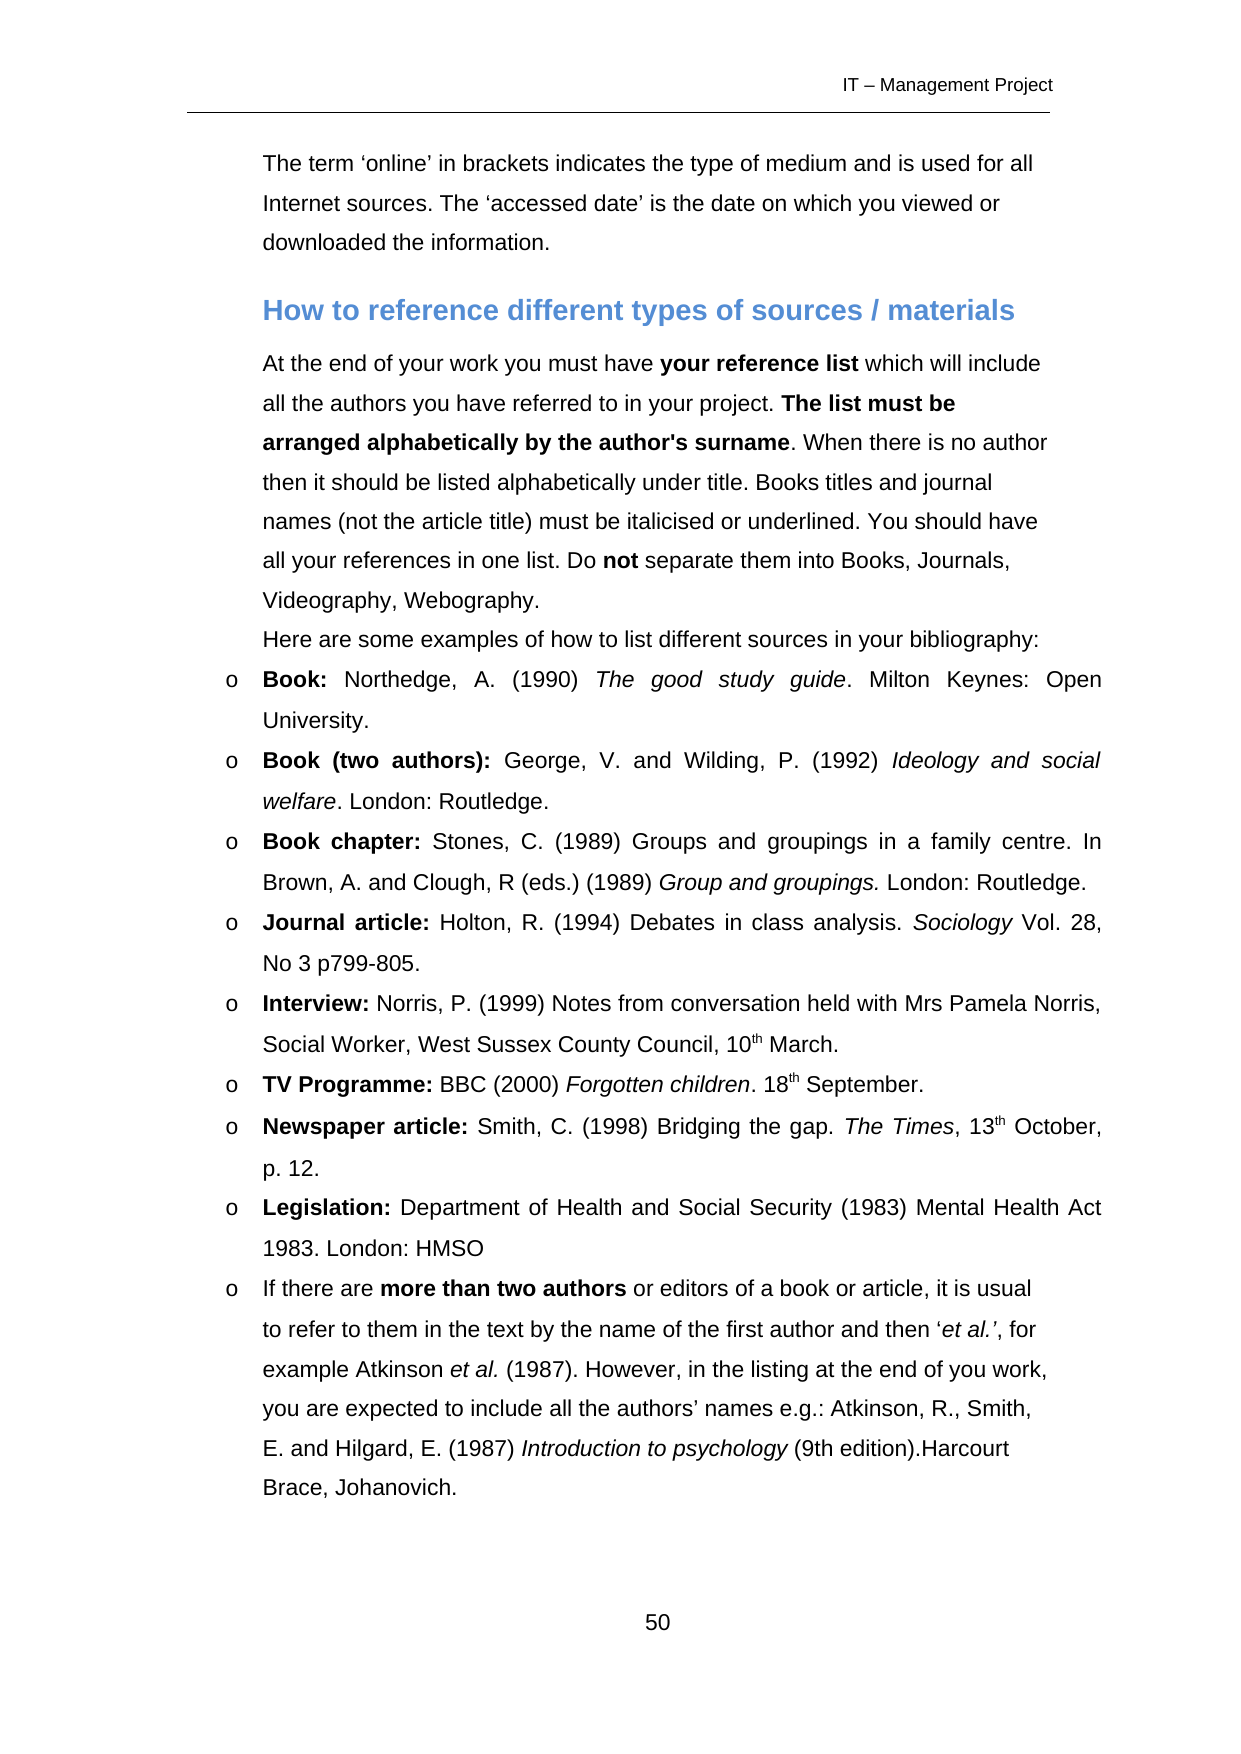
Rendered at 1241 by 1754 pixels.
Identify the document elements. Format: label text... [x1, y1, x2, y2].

list TV Programme: BBC (2000) Forgotten children. 18th September. [225, 1071, 1102, 1099]
list Book (two authors): George, V. and Wilding, P. (1992) Ideology and social welfare. London: Routledge. [225, 747, 1102, 814]
list Book chapter: Stones, C. (1989) Groups and groupings in a family centre. In Brown, A. and Clough, R (eds.) (1989) Group and groupings. London: Routledge. [225, 828, 1102, 896]
list Legislation: Department of Health and Social Security (1983) Mental Health Act 1983. London: HMSO [225, 1194, 1102, 1262]
text At the end of your work you must have your reference list which will include all the authors you have referred to in your project. The list must be arranged alphabetically by the author's surname. When there is no author then it should be listed alphabetically under title. Books titles and journal names (not the article title) must be italicised or underlined. You should have all your references in one list. Do not separate them into Books, Journals, Videography, Webography. [262, 350, 1053, 613]
list If there are more than two authors or editors of a book or article, it is usual to refer to them in the text by the name of the first author and then ‘et al.’, for example Atkinson et al. (1987). However, in the listing at the end of you work, you are expected to include all the authors’ names e.g.: Atkinson, R., Smith, E. and Hilgard, E. (1987) Introduction to psychology (9th edition).Harcourt Brace, Johanovich. [225, 1275, 1053, 1501]
list Interview: Norris, P. (1999) Notes from conversation held with Mrs Pamela Norris, Social Worker, West Sussex County Council, 10th March. [225, 989, 1102, 1057]
list Book: Northedge, A. (1990) The good study guide. Milton Keynes: Open University. [225, 666, 1102, 734]
subtitle How to reference different types of sources / materials [262, 293, 1053, 327]
list Journal article: Holton, R. (1994) Debates in class analysis. Sociology Vol. 28, No 3 p799-805. [225, 909, 1102, 976]
text Here are some examples of how to list different sources in your bibliography: [262, 626, 1053, 653]
list Newspaper article: Smith, C. (1998) Bridging the gap. The Times, 13th October, p. 12. [225, 1113, 1102, 1181]
text The term ‘online’ in brackets indicates the type of medium and is used for all Internet sources. The ‘accessed date’ is the date on which you viewed or downloaded the information. [262, 150, 1053, 255]
